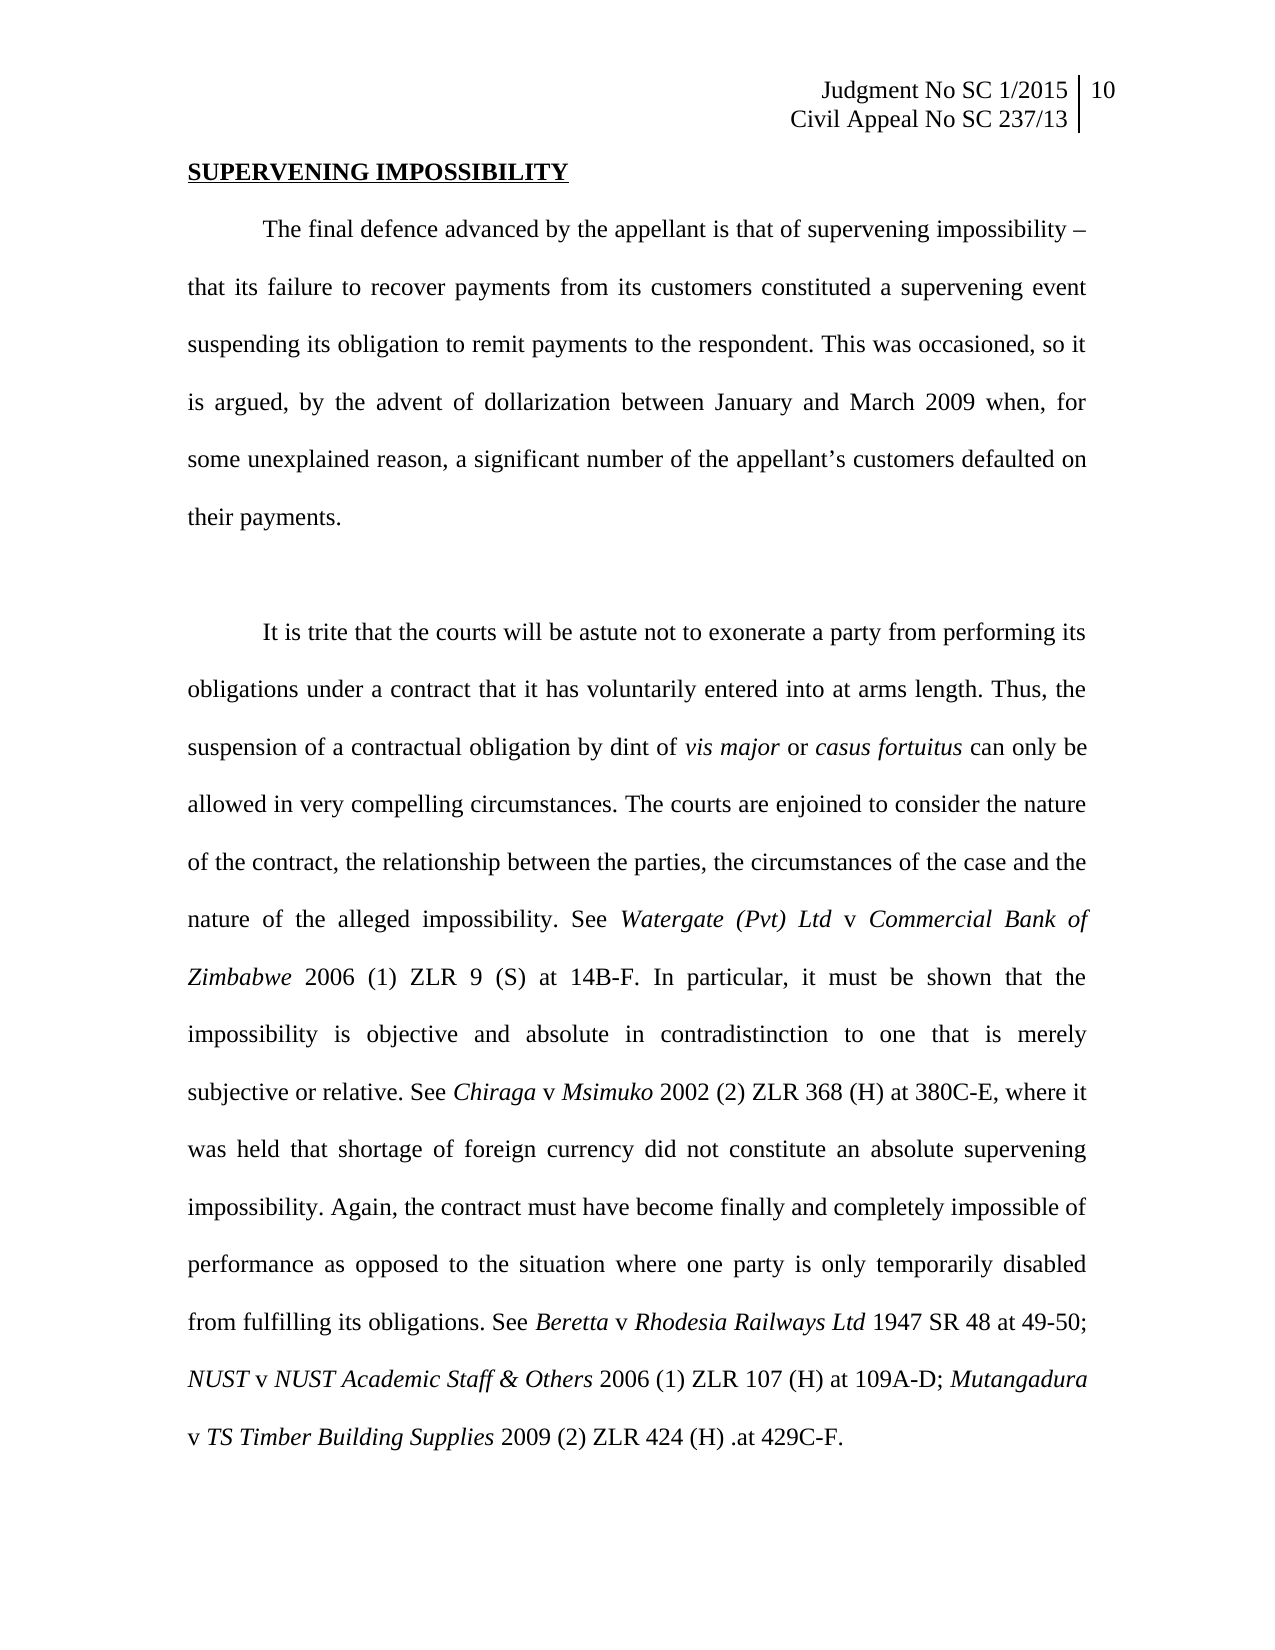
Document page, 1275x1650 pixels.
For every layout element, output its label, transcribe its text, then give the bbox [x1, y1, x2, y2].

text It is trite that the courts will be astute not to exonerate a party from performing its obligations under a contract that it has voluntarily entered into at arms length. Thus, the suspension of a contractual obligation by dint of vis major or casus fortuitus can only be allowed in very compelling circumstances. The courts are enjoined to consider the nature of the contract, the relationship between the parties, the circumstances of the case and the nature of the alleged impossibility. See Watergate (Pvt) Ltd v Commercial Bank of Zimbabwe 2006 (1) ZLR 9 (S) at 14B-F. In particular, it must be shown that the impossibility is objective and absolute in contradistinction to one that is merely subjective or relative. See Chiraga v Msimuko 2002 (2) ZLR 368 (H) at 380C-E, where it was held that shortage of foreign currency did not constitute an absolute supervening impossibility. Again, the contract must have become finally and completely impossible of performance as opposed to the situation where one party is only temporarily disabled from fulfilling its obligations. See Beretta v Rhodesia Railways Ltd 1947 SR 48 at 49-50; NUST v NUST Academic Staff & Others 2006 (1) ZLR 107 (H) at 109A-D; Mutangadura v TS Timber Building Supplies 2009 (2) ZLR 424 (H) .at 429C-F. [187, 617, 1087, 1450]
text SUPERVENING IMPOSSIBILITY [187, 157, 1087, 185]
text The final defence advanced by the appellant is that of supervening impossibility – that its failure to recover payments from its customers constituted a supervening event suspending its obligation to remit payments to the respondent. This was occasioned, so it is argued, by the advent of dollarization between January and March 2009 when, for some unexplained reason, a significant number of the appellant’s customers defaulted on their payments. [187, 214, 1087, 530]
